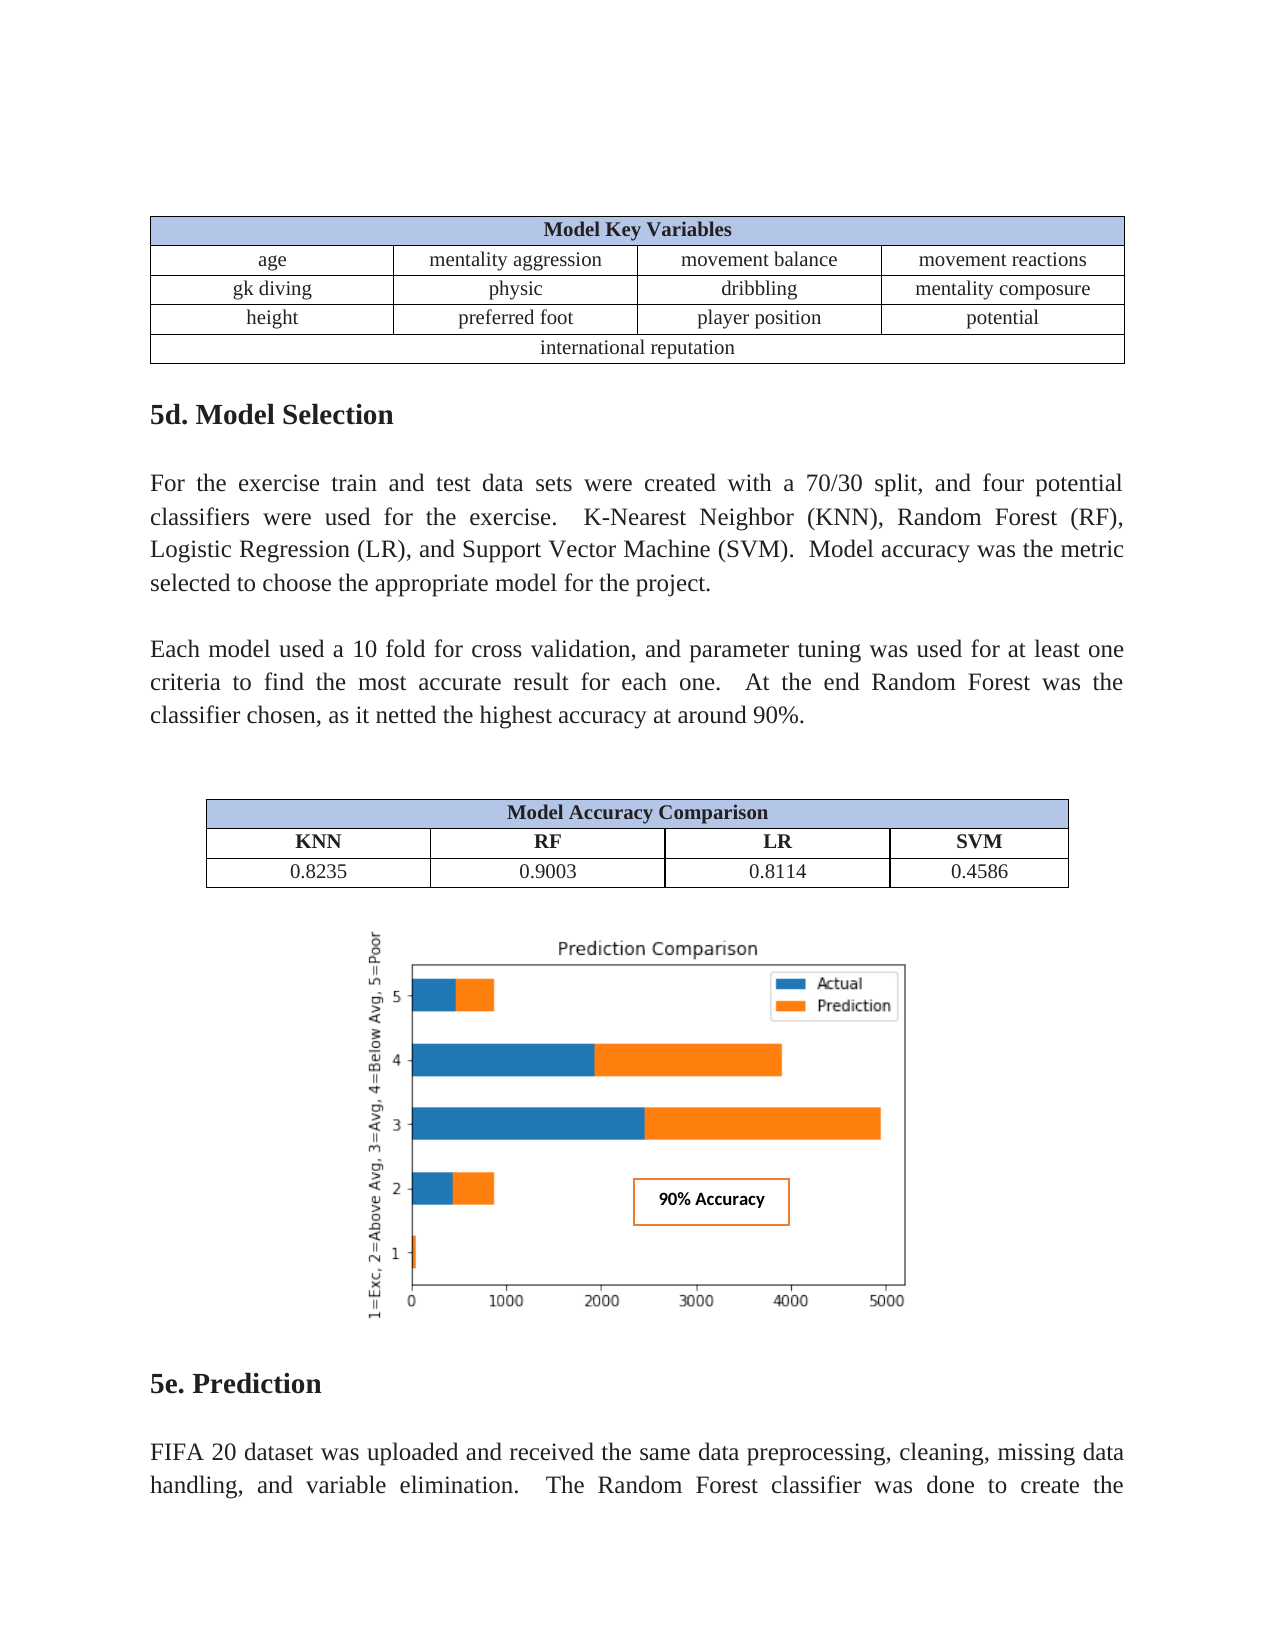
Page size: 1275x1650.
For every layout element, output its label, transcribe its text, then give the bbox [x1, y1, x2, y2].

table_cell mentality aggression [394, 246, 637, 275]
table_header Model Accuracy Comparison [207, 800, 1068, 828]
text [150, 1437, 1125, 1499]
text For the exercise train and test data sets were created with a 70/30 split, and four potential classifiers were used for the exercise. K-Nearest Neighbor (KNN), Random Forest (RF), Logistic Regression (LR), and Support Vector Machine (SVM). Model accuracy was the metric selected to choose the appropriate model for the project. [150, 468, 1125, 596]
table_cell 0.8235 [207, 859, 430, 887]
table_cell 0.4586 [891, 859, 1068, 887]
table_cell movement reactions [882, 246, 1124, 275]
table_cell SVM [891, 829, 1068, 857]
table_cell dribbling [638, 276, 881, 304]
table_cell height [151, 305, 393, 333]
table_header Model Key Variables [151, 217, 1124, 245]
text Each model used a 10 fold for cross validation, and parameter tuning was used for at least one criteria to find the most accurate result for each one. At the end Random Forest was the classifier chosen, as it netted the highest accuracy at around 90%. [150, 634, 1125, 728]
table_cell international reputation [151, 335, 1124, 363]
table_cell LR [666, 829, 889, 857]
text 5e. Prediction [150, 1366, 1125, 1399]
table_cell movement balance [638, 246, 881, 275]
table_cell age [151, 246, 393, 275]
table_cell RF [431, 829, 664, 857]
table_cell 0.9003 [431, 859, 664, 887]
table_cell potential [882, 305, 1124, 333]
picture [361, 921, 914, 1329]
table_cell mentality composure [882, 276, 1124, 304]
table_cell physic [394, 276, 637, 304]
table_cell gk diving [151, 276, 393, 304]
table_cell KNN [207, 829, 430, 857]
table_cell 0.8114 [666, 859, 889, 887]
table_cell preferred foot [394, 305, 637, 333]
table_cell player position [638, 305, 881, 333]
text 5d. Model Selection [150, 397, 1125, 431]
